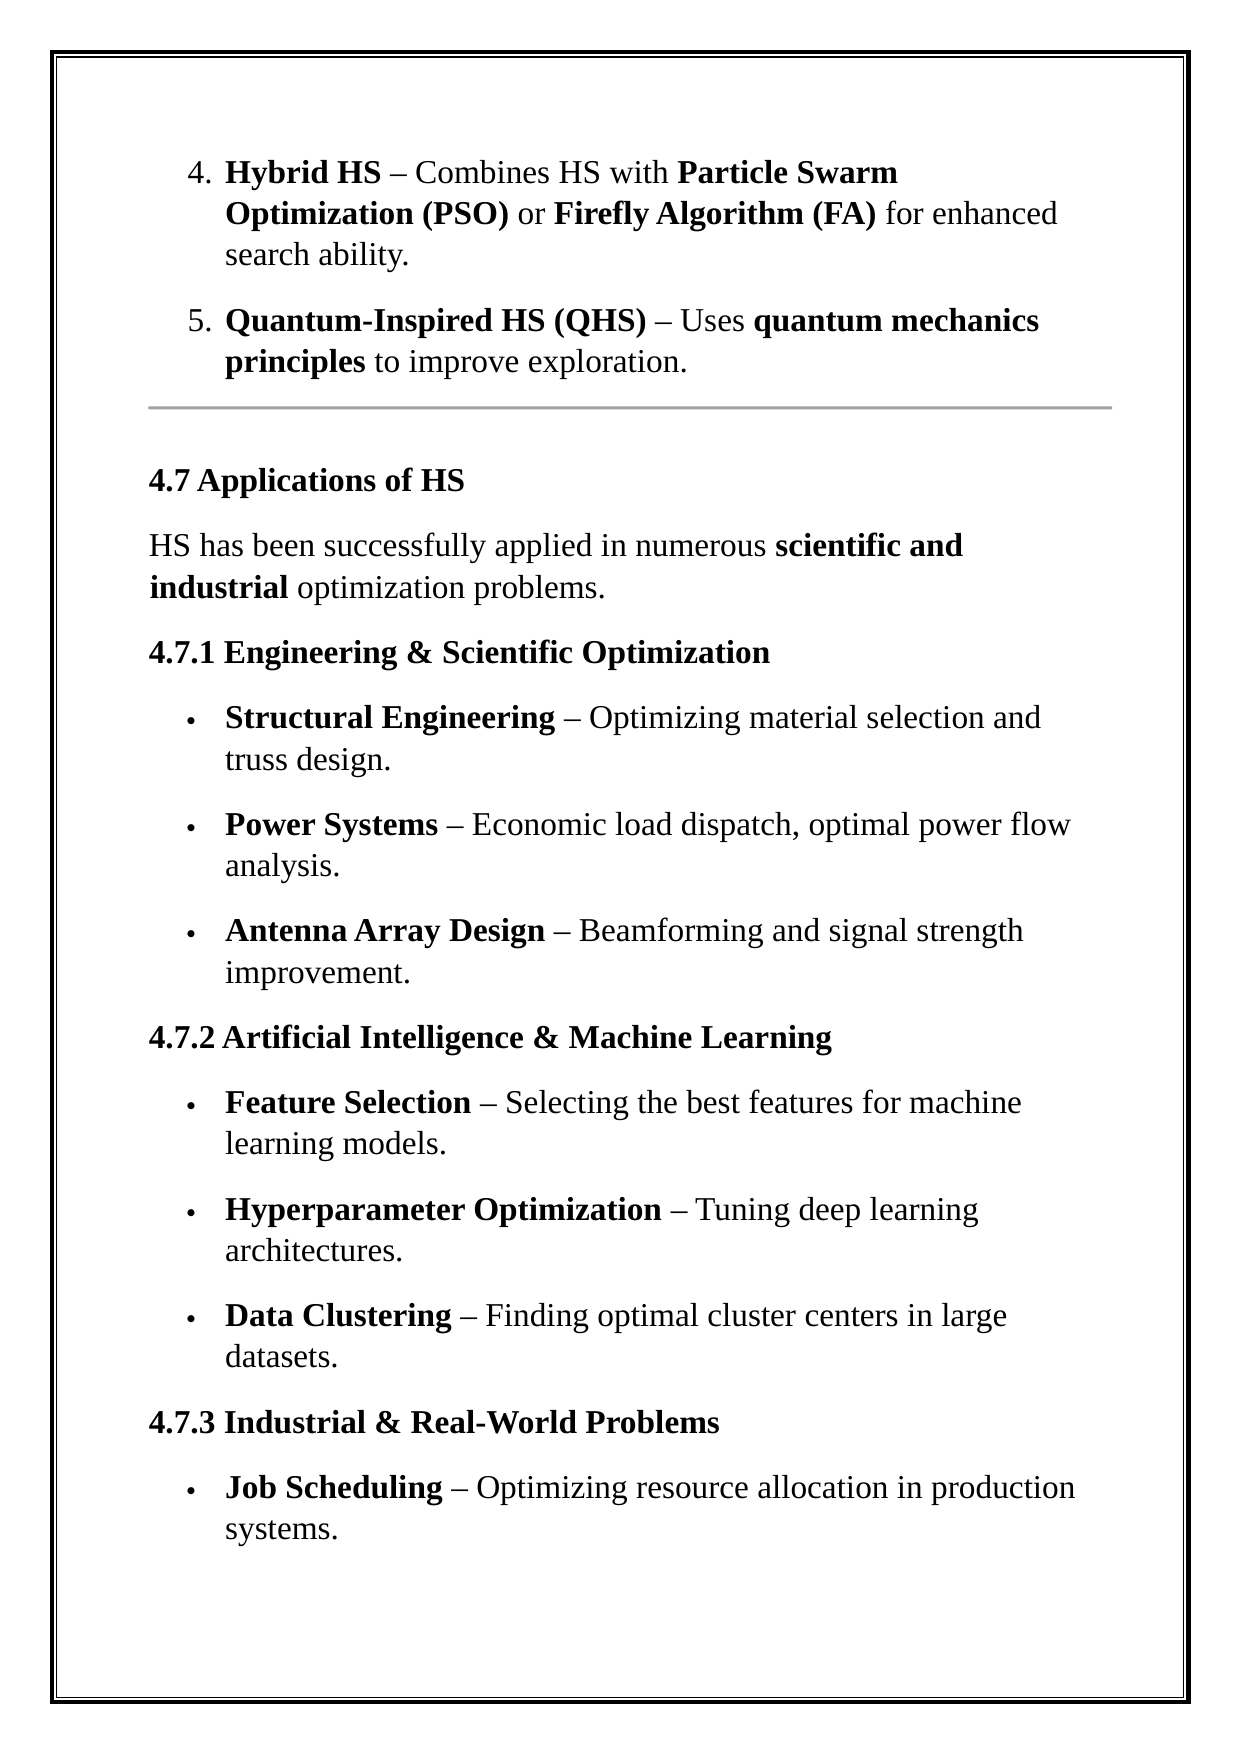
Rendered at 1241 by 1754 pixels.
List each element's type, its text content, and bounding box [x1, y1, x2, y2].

text 4.7 Applications of HS [148, 460, 1090, 499]
list Feature Selection – Selecting the best features for machine learning models. [187, 1082, 1090, 1162]
list Power Systems – Economic load dispatch, optimal power flow analysis. [187, 804, 1090, 884]
text 4.7.3 Industrial & Real-World Problems [148, 1402, 1090, 1440]
list Hyperparameter Optimization – Tuning deep learning architectures. [187, 1189, 1090, 1268]
text HS has been successfully applied in numerous scientific and industrial optimization problems. [148, 526, 1090, 605]
list Antenna Array Design – Beamforming and signal strength improvement. [187, 911, 1090, 990]
list Structural Engineering – Optimizing material selection and truss design. [187, 697, 1090, 777]
list Hybrid HS – Combines HS with Particle Swarm Optimization (PSO) or Firefly Algorithm (FA) for enhanced search ability. [187, 152, 1090, 273]
list Quantum-Inspired HS (QHS) – Uses quantum mechanics principles to improve exploration. [187, 300, 1090, 379]
text 4.7.2 Artificial Intelligence & Machine Learning [148, 1017, 1090, 1055]
text 4.7.1 Engineering & Scientific Optimization [148, 632, 1090, 671]
list Job Scheduling – Optimizing resource allocation in production systems. [187, 1467, 1090, 1547]
list Data Clustering – Finding optimal cluster centers in large datasets. [187, 1295, 1090, 1375]
